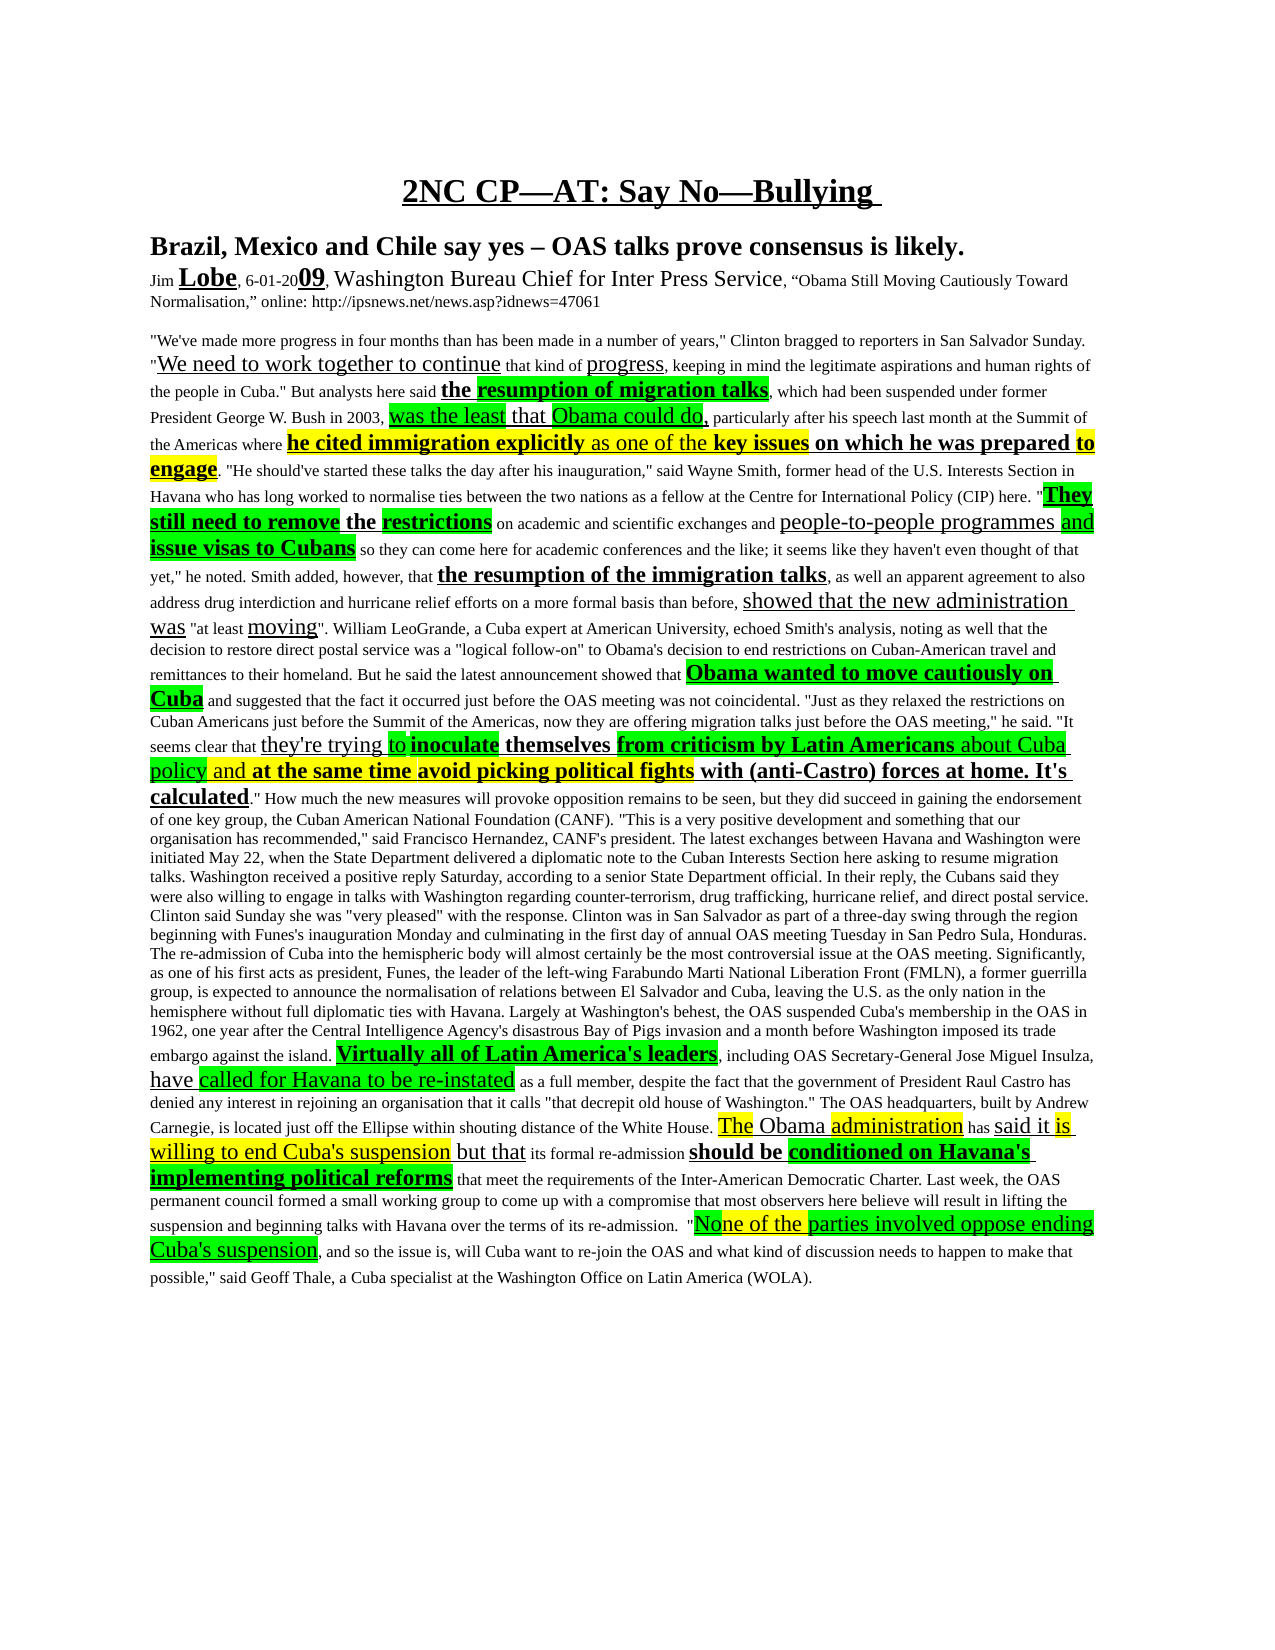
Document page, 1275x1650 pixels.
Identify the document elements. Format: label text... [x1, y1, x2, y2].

subtitle 2NC CP—AT: Say No—Bullying [150, 171, 1125, 209]
text Jim Lobe, 6-01-2009, Washington Bureau Chief for Inter Press Service, “Obama Still Moving Cautiously Toward Normalisation,” online: http://ipsnews.net/news.asp?idnews=47061 [150, 261, 1125, 311]
text "We've made more progress in four months than has been made in a number of years," Clinton bragged to reporters in San Salvador Sunday. "We need to work together to continue that kind of progress, keeping in mind the legitimate aspirations and human rights of the people in Cuba." But analysts here said the resumption of migration talks, which had been suspended under former President George W. Bush in 2003, was the least that Obama could do, particularly after his speech last month at the Summit of the Americas where he cited immigration explicitly as one of the key issues on which he was prepared to engage. "He should've started these talks the day after his inauguration," said Wayne Smith, former head of the U.S. Interests Section in Havana who has long worked to normalise ties between the two nations as a fellow at the Centre for International Policy (CIP) here. "They still need to remove the restrictions on academic and scientific exchanges and people-to-people programmes and issue visas to Cubans so they can come here for academic conferences and the like; it seems like they haven't even thought of that yet," he noted. Smith added, however, that the resumption of the immigration talks, as well an apparent agreement to also address drug interdiction and hurricane relief efforts on a more formal basis than before, showed that the new administration was "at least moving". William LeoGrande, a Cuba expert at American University, echoed Smith's analysis, noting as well that the decision to restore direct postal service was a "logical follow-on" to Obama's decision to end restrictions on Cuban-American travel and remittances to their homeland. But he said the latest announcement showed that Obama wanted to move cautiously on Cuba and suggested that the fact it occurred just before the OAS meeting was not coincidental. "Just as they relaxed the restrictions on Cuban Americans just before the Summit of the Americas, now they are offering migration talks just before the OAS meeting," he said. "It seems clear that they're trying to inoculate themselves from criticism by Latin Americans about Cuba policy and at the same time avoid picking political fights with (anti-Castro) forces at home. It's calculated." How much the new measures will provoke opposition remains to be seen, but they did succeed in gaining the endorsement of one key group, the Cuban American National Foundation (CANF). "This is a very positive development and something that our organisation has recommended," said Francisco Hernandez, CANF's president. The latest exchanges between Havana and Washington were initiated May 22, when the State Department delivered a diplomatic note to the Cuban Interests Section here asking to resume migration talks. Washington received a positive reply Saturday, according to a senior State Department official. In their reply, the Cubans said they were also willing to engage in talks with Washington regarding counter-terrorism, drug trafficking, hurricane relief, and direct postal service. Clinton said Sunday she was "very pleased" with the response. Clinton was in San Salvador as part of a three-day swing through the region beginning with Funes's inauguration Monday and culminating in the first day of annual OAS meeting Tuesday in San Pedro Sula, Honduras. The re-admission of Cuba into the hemispheric body will almost certainly be the most controversial issue at the OAS meeting. Significantly, as one of his first acts as president, Funes, the leader of the left-wing Farabundo Marti National Liberation Front (FMLN), a former guerrilla group, is expected to announce the normalisation of relations between El Salvador and Cuba, leaving the U.S. as the only nation in the hemisphere without full diplomatic ties with Havana. Largely at Washington's behest, the OAS suspended Cuba's membership in the OAS in 1962, one year after the Central Intelligence Agency's disastrous Bay of Pigs invasion and a month before Washington imposed its trade embargo against the island. Virtually all of Latin America's leaders, including OAS Secretary-General Jose Miguel Insulza, have called for Havana to be re-instated as a full member, despite the fact that the government of President Raul Castro has denied any interest in rejoining an organisation that it calls "that decrepit old house of Washington." The OAS headquarters, built by Andrew Carnegie, is located just off the Ellipse within shouting distance of the White House. The Obama administration has said it is willing to end Cuba's suspension but that its formal re-admission should be conditioned on Havana's implementing political reforms that meet the requirements of the Inter-American Democratic Charter. Last week, the OAS permanent council formed a small working group to come up with a compromise that most observers here believe will result in lifting the suspension and beginning talks with Havana over the terms of its re-admission. "None of the parties involved oppose ending Cuba's suspension, and so the issue is, will Cuba want to re-join the OAS and what kind of discussion needs to happen to make that possible," said Geoff Thale, a Cuba specialist at the Washington Office on Latin America (WOLA). [150, 331, 1095, 1289]
subtitle Brazil, Mexico and Chile say yes – OAS talks prove consensus is likely. [150, 230, 1125, 261]
